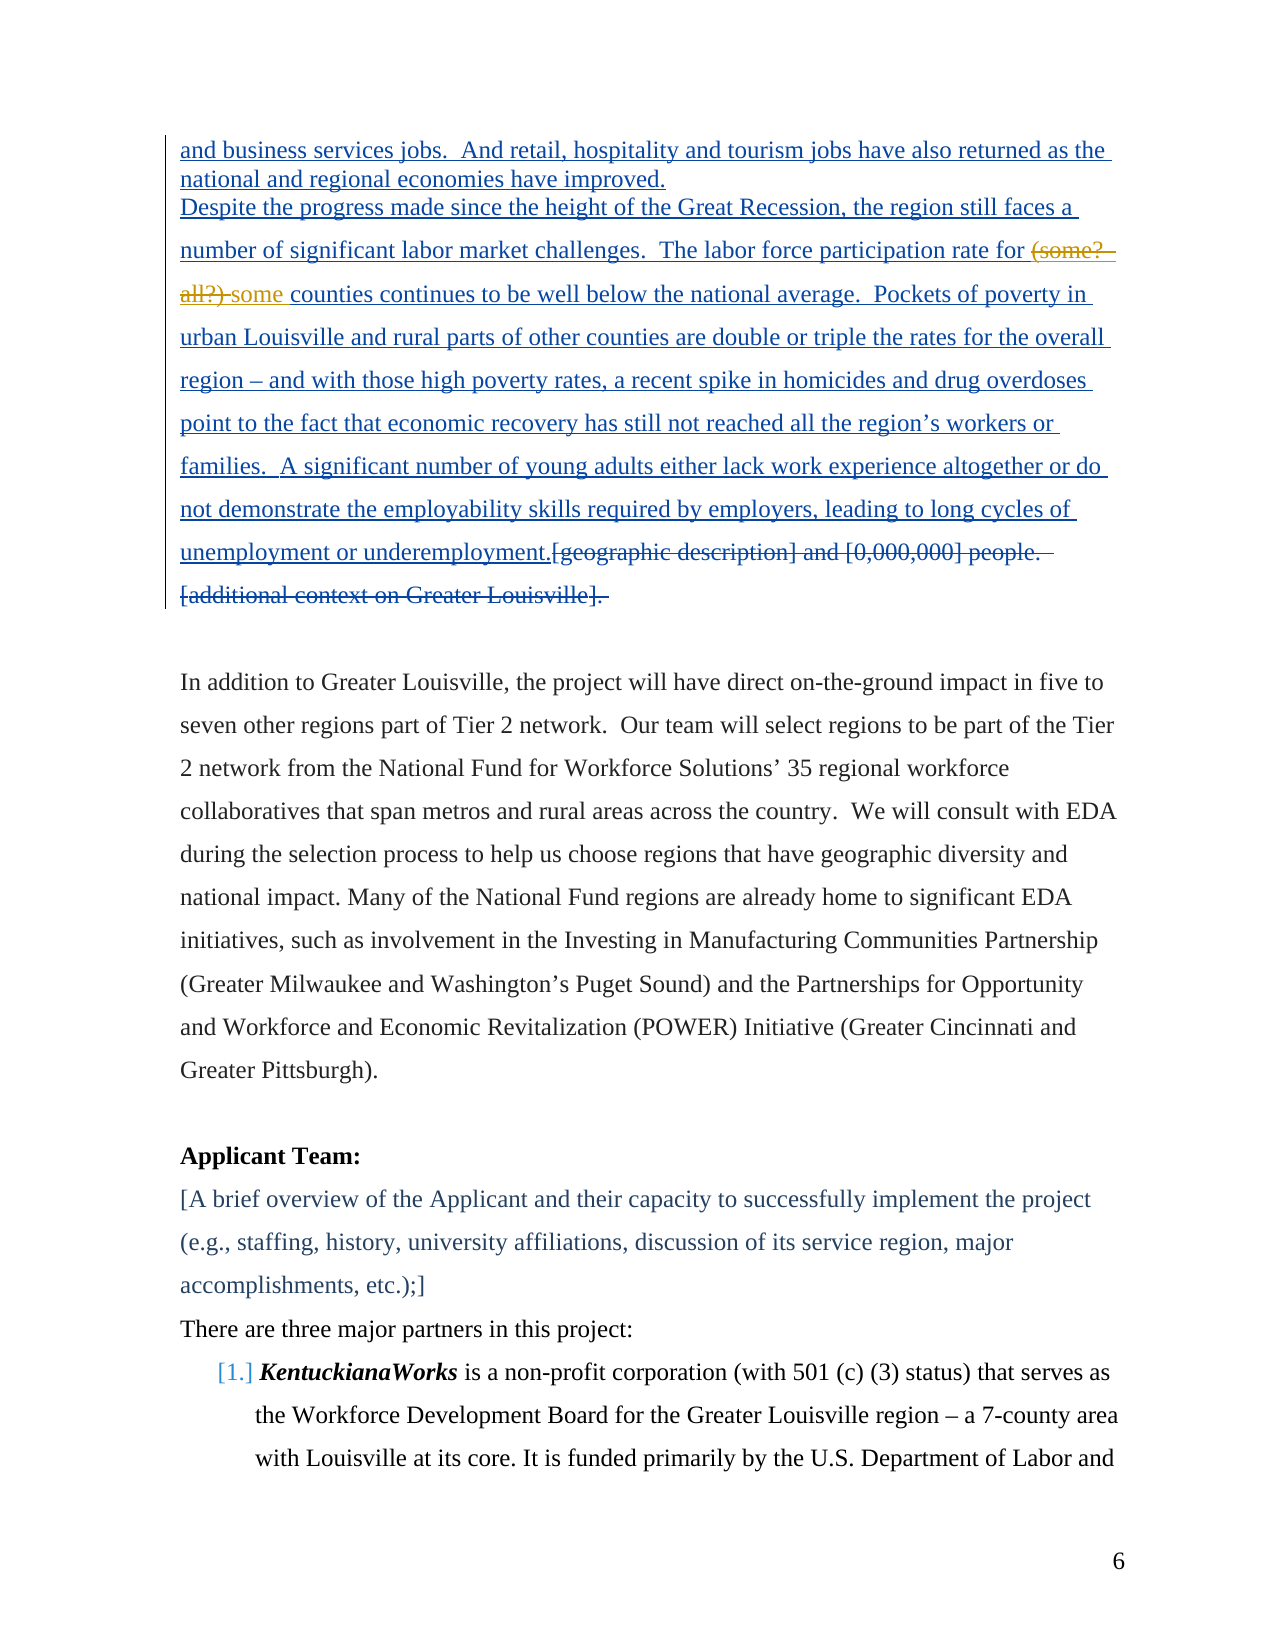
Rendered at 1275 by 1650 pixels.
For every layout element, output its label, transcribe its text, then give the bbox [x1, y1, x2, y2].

text [A brief overview of the Applicant and their capacity to successfully implement the project (e.g., staffing, history, university affiliations, discussion of its service region, major accomplishments, etc.);] [180, 1184, 1125, 1299]
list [217, 1357, 1125, 1472]
text Applicant Team: [180, 1141, 1125, 1170]
text There are three major partners in this project: [180, 1314, 1125, 1342]
text In addition to Greater Louisville, the project will have direct on-the-ground impact in five to seven other regions part of Tier 2 network. Our team will select regions to be part of the Tier 2 network from the National Fund for Workforce Solutions’ 35 regional workforce collaboratives that span metros and rural areas across the country. We will consult with EDA during the selection process to help us choose regions that have geographic diversity and national impact. Many of the National Fund regions are already home to significant EDA initiatives, such as involvement in the Investing in Manufacturing Communities Partnership (Greater Milwaukee and Washington’s Puget Sound) and the Partnerships for Opportunity and Workforce and Economic Revitalization (POWER) Initiative (Greater Cincinnati and Greater Pittsburgh). [180, 667, 1125, 1084]
